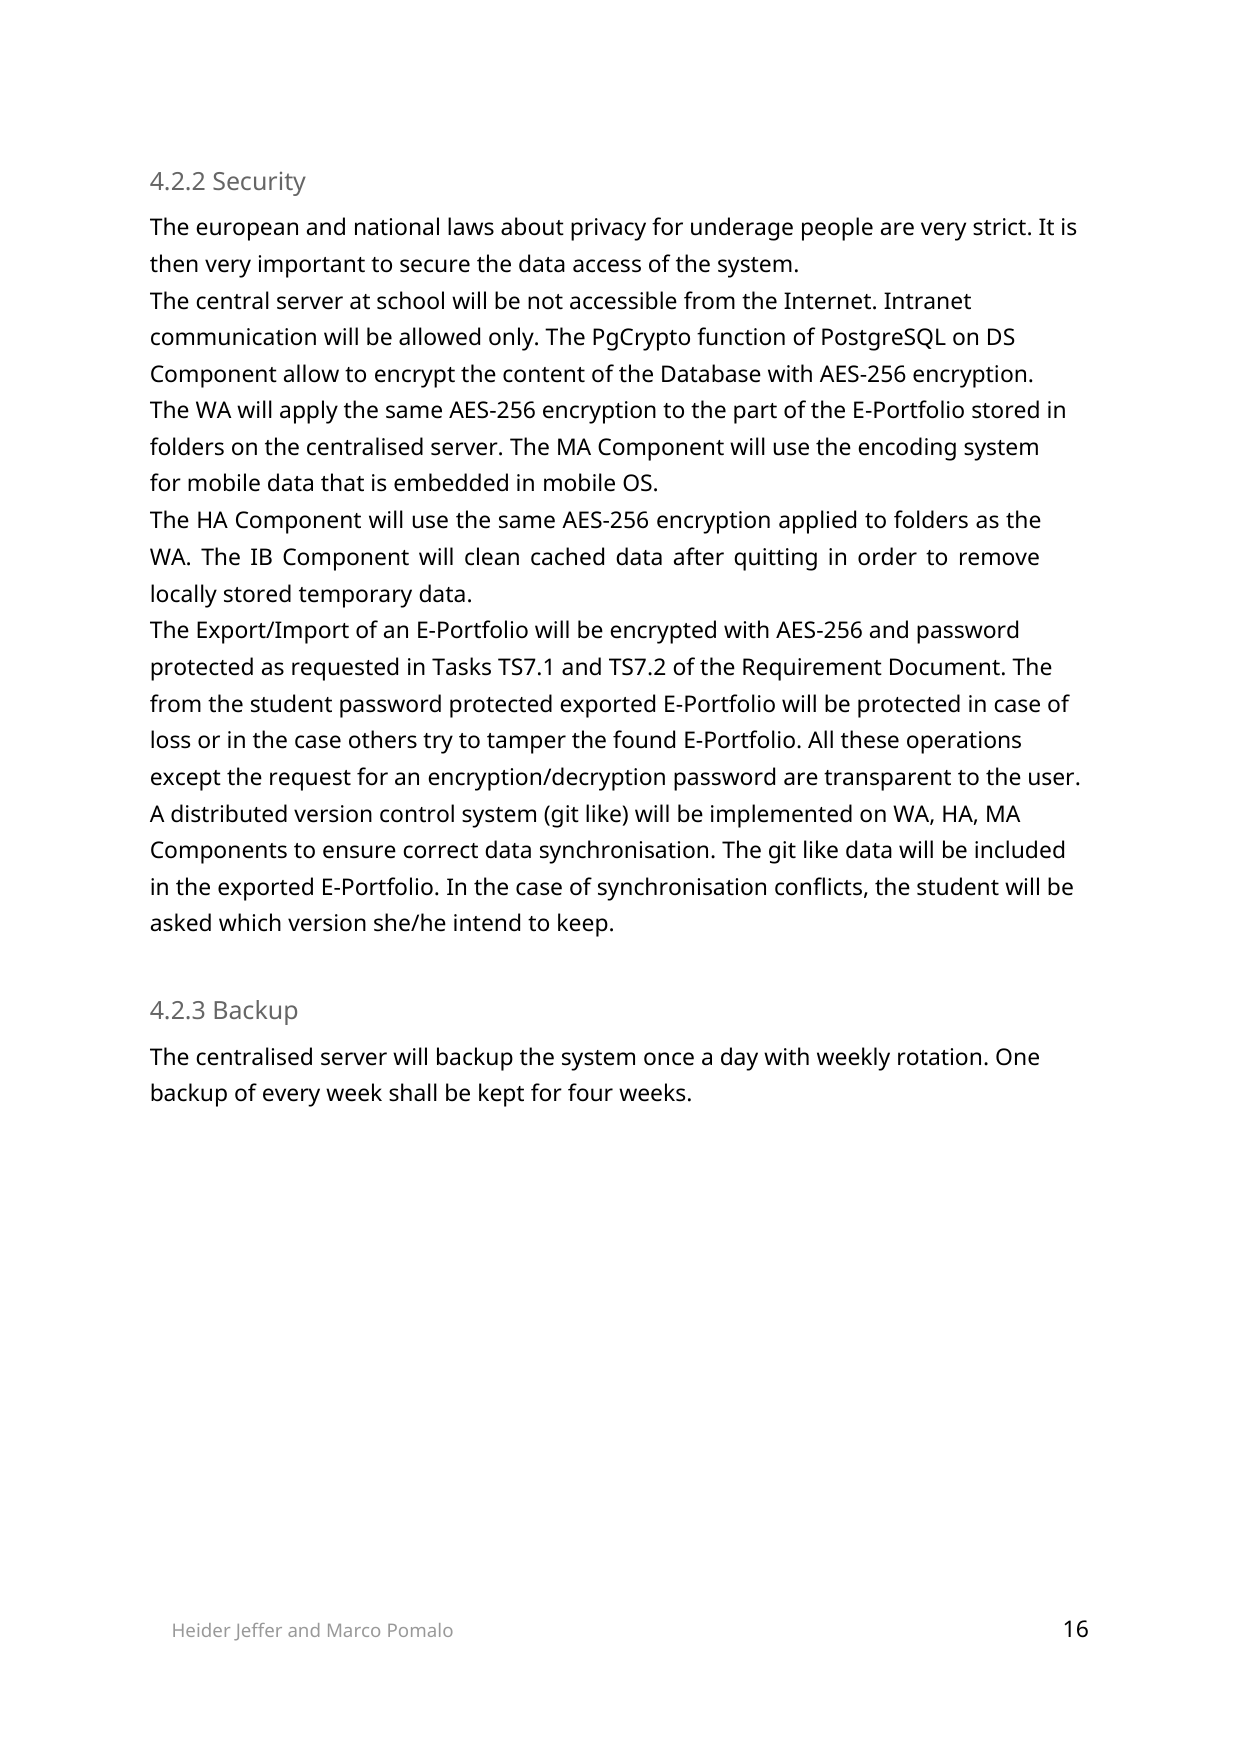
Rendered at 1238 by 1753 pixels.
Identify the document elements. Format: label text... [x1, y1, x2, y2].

text The european and national laws about privacy for underage people are very strict. It is then very important to secure the data access of the system. [149, 211, 1102, 279]
text The HA Component will use the same AES-256 encryption applied to folders as the WA. The IB Component will clean cached data after quitting in order to remove locally stored temporary data. [149, 504, 1041, 609]
text The central server at school will be not accessible from the Internet. Intranet communication will be allowed only. The PgCrypto function of PostgreSQL on DS Component allow to encrypt the content of the Database with AES-256 encryption. The WA will apply the same AES-256 encryption to the part of the E-Portfolio stored in folders on the centralised server. The MA Component will use the encoding system for mobile data that is embedded in mobile OS. [149, 284, 1077, 499]
subtitle Security [149, 163, 1102, 198]
text A distributed version control system (git like) will be implemented on WA, HA, MA Components to ensure correct data synchronisation. The git like data will be included in the exported E-Portfolio. In the case of synchronisation conflicts, the student will be asked which version she/he intend to keep. [149, 798, 1077, 938]
subtitle Backup [149, 993, 1102, 1027]
text The centralised server will backup the system once a day with weekly rotation. One backup of every week shall be kept for four weeks. [149, 1040, 1083, 1108]
text The Export/Import of an E-Portfolio will be encrypted with AES-256 and password protected as requested in Tasks TS7.1 and TS7.2 of the Requirement Document. The from the student password protected exported E-Portfolio will be protected in case of loss or in the case others try to tamper the found E-Portfolio. All these operations except the request for an encryption/decryption password are transparent to the user. [149, 614, 1088, 792]
